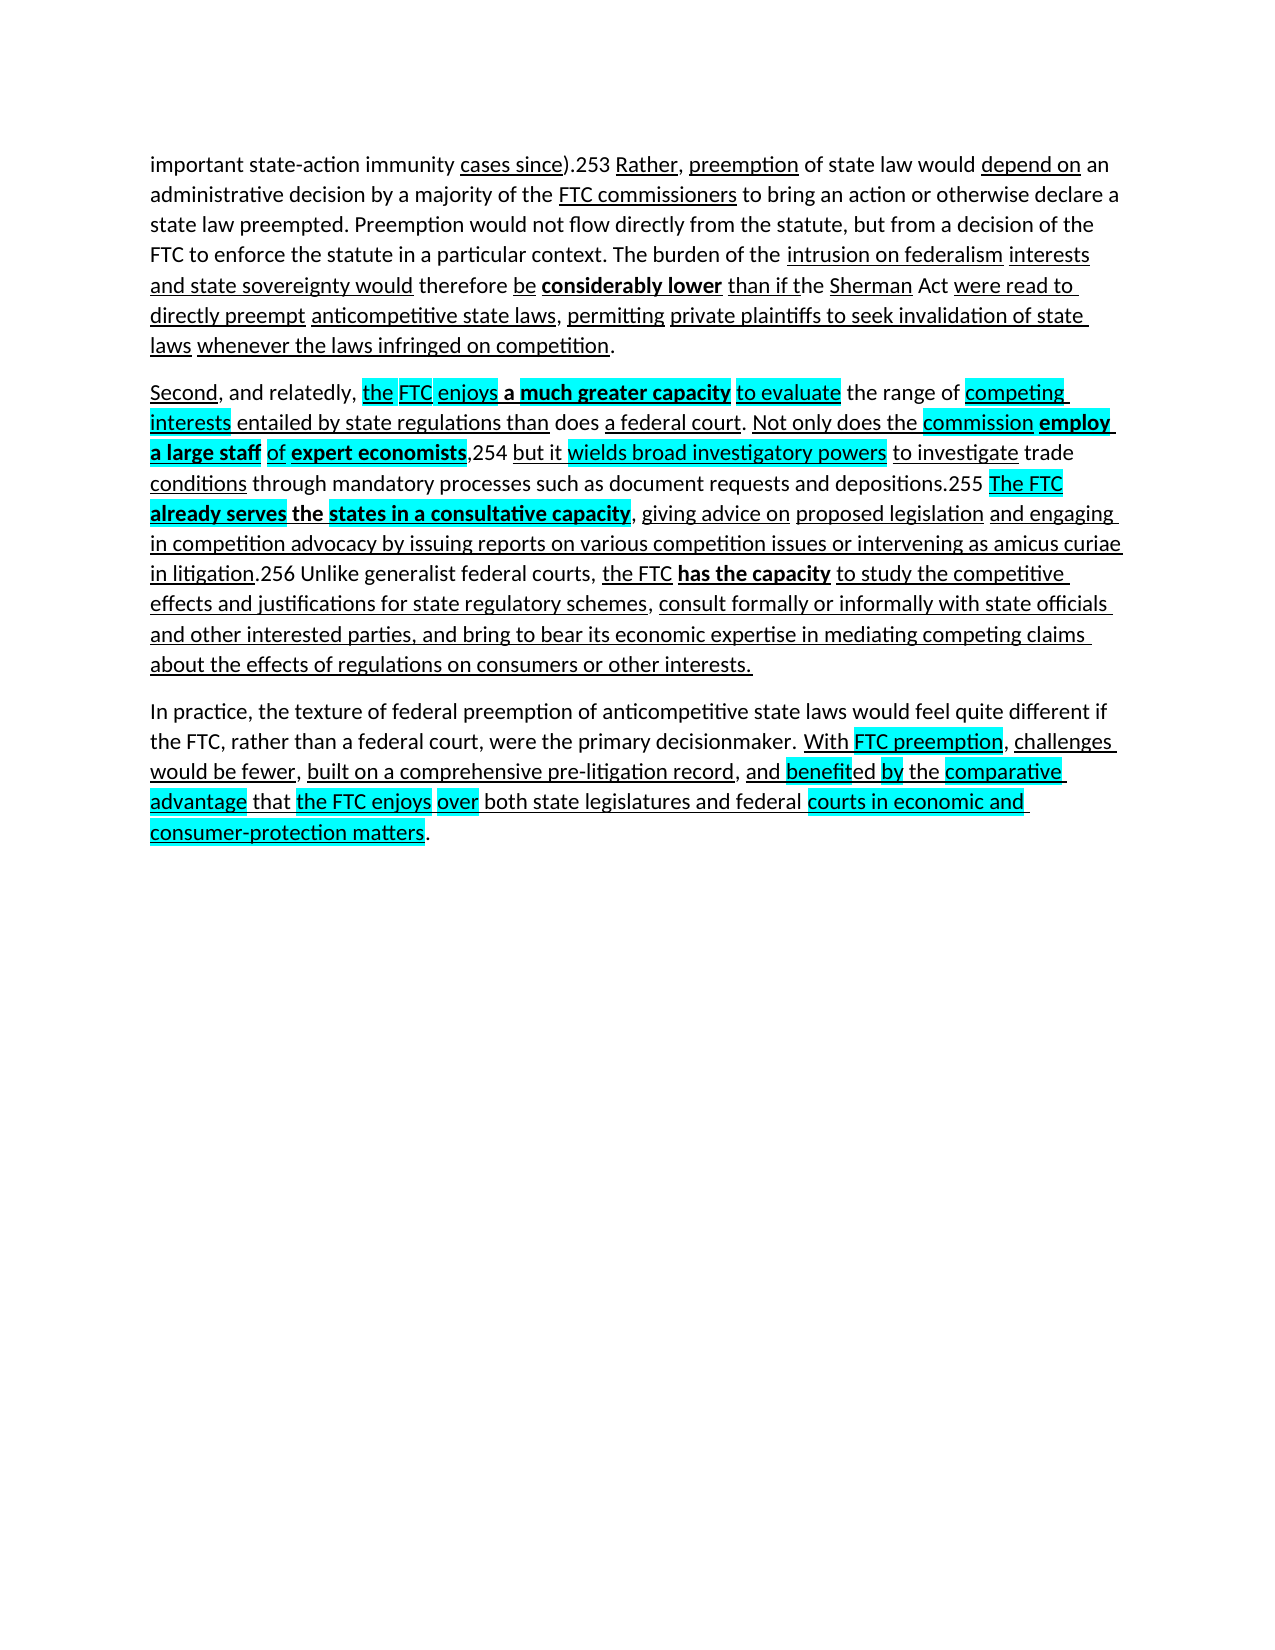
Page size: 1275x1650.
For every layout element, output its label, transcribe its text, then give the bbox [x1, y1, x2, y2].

text In practice, the texture of federal preemption of anticompetitive state laws would feel quite different if the FTC, rather than a federal court, were the primary decisionmaker. With FTC preemption, challenges would be fewer, built on a comprehensive pre-litigation record, and benefited by the comparative advantage that the FTC enjoys over both state legislatures and federal courts in economic and consumer-protection matters. [150, 697, 1125, 846]
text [150, 150, 1125, 359]
text Second, and relatedly, the FTC enjoys a much greater capacity to evaluate the range of competing interests entailed by state regulations than does a federal court. Not only does the commission employ a large staff of expert economists,254 but it wields broad investigatory powers to investigate trade conditions through mandatory processes such as document requests and depositions.255 The FTC already serves the states in a consultative capacity, giving advice on proposed legislation and engaging in competition advocacy by issuing reports on various competition issues or intervening as amicus curiae in litigation.256 Unlike generalist federal courts, the FTC has the capacity to study the competitive effects and justifications for state regulatory schemes, consult formally or informally with state officials and other interested parties, and bring to bear its economic expertise in mediating competing claims about the effects of regulations on consumers or other interests. [150, 378, 1125, 678]
